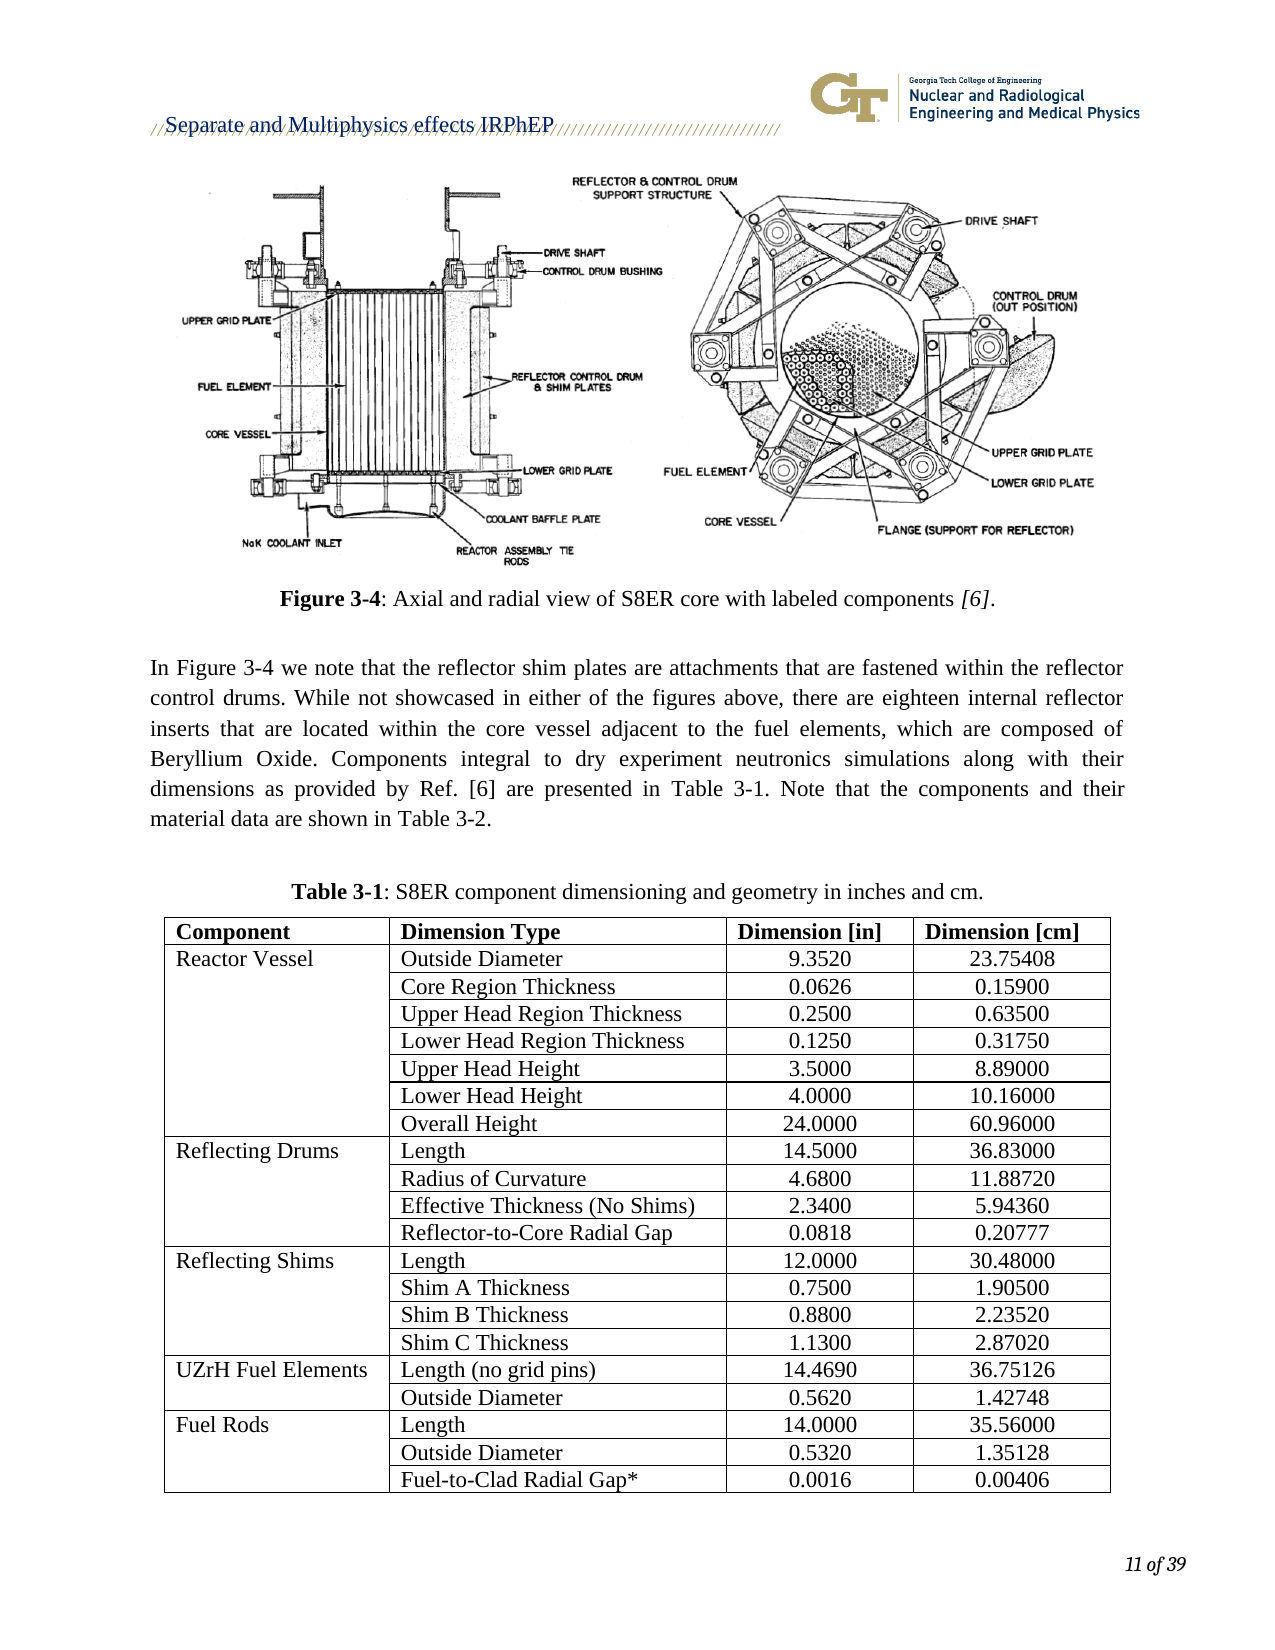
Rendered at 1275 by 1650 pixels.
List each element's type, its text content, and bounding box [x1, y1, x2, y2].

table_cell Reflector-to-Core Radial Gap [390, 1219, 726, 1246]
table_header Dimension Type [390, 918, 726, 944]
table_cell Lower Head Height [390, 1083, 726, 1109]
table_cell 1.1300 [727, 1329, 913, 1355]
table_cell 2.3400 [727, 1192, 913, 1218]
picture [174, 171, 1101, 569]
table_cell Length [390, 1247, 726, 1273]
table_cell Shim B Thickness [390, 1302, 726, 1328]
table_cell 4.0000 [727, 1083, 913, 1109]
table_cell Length [390, 1137, 726, 1163]
table_header Dimension [in] [727, 918, 913, 944]
table_cell Upper Head Height [390, 1055, 726, 1081]
table_cell 0.15900 [914, 973, 1110, 999]
table_cell 14.5000 [727, 1137, 913, 1163]
table_cell Fuel-to-Clad Radial Gap* [390, 1466, 726, 1492]
table_header Component [165, 918, 389, 944]
table_cell Radius of Curvature [390, 1165, 726, 1191]
table_cell 2.87020 [914, 1329, 1110, 1355]
table_cell 23.75408 [914, 945, 1110, 972]
table_cell Lower Head Region Thickness [390, 1028, 726, 1054]
table_cell 3.5000 [727, 1055, 913, 1081]
table_cell 14.4690 [727, 1356, 913, 1383]
table_cell Upper Head Region Thickness [390, 1000, 726, 1027]
table_cell 0.1250 [727, 1028, 913, 1054]
text Table 3-1: S8ER component dimensioning and geometry in inches and cm. [150, 878, 1125, 904]
table_cell 4.6800 [727, 1165, 913, 1191]
table_cell 0.0626 [727, 973, 913, 999]
table_header Dimension [cm] [914, 918, 1110, 944]
table_cell 0.0818 [727, 1219, 913, 1246]
table_cell 36.75126 [914, 1356, 1110, 1383]
table_cell 36.83000 [914, 1137, 1110, 1163]
table_cell 2.23520 [914, 1302, 1110, 1328]
table_cell 0.2500 [727, 1000, 913, 1027]
table_cell Reflecting Shims [165, 1247, 389, 1355]
table_cell 10.16000 [914, 1083, 1110, 1109]
table_cell 0.20777 [914, 1219, 1110, 1246]
table_cell 0.00406 [914, 1466, 1110, 1492]
table_cell 0.7500 [727, 1274, 913, 1301]
table_cell Reactor Vessel [165, 945, 389, 1136]
table_cell Shim C Thickness [390, 1329, 726, 1355]
table_cell Outside Diameter [390, 1439, 726, 1465]
table_cell 24.0000 [727, 1110, 913, 1136]
table_cell Length (no grid pins) [390, 1356, 726, 1383]
table_cell 12.0000 [727, 1247, 913, 1273]
table_cell 0.5620 [727, 1384, 913, 1410]
table_cell 30.48000 [914, 1247, 1110, 1273]
table_cell 1.90500 [914, 1274, 1110, 1301]
table_cell 0.0016 [727, 1466, 913, 1492]
table_cell 9.3520 [727, 945, 913, 972]
table_cell 0.8800 [727, 1302, 913, 1328]
table_cell 1.35128 [914, 1439, 1110, 1465]
table_cell 1.42748 [914, 1384, 1110, 1410]
table_cell 0.31750 [914, 1028, 1110, 1054]
text Figure 3-2: Axial and radial view of S8ER core with labeled components. [150, 585, 1125, 611]
table_cell Core Region Thickness [390, 973, 726, 999]
table_cell 0.5320 [727, 1439, 913, 1465]
table_cell 14.0000 [727, 1411, 913, 1437]
table_cell UZrH Fuel Elements [165, 1356, 389, 1410]
table_cell Effective Thickness (No Shims) [390, 1192, 726, 1218]
table_cell Shim A Thickness [390, 1274, 726, 1301]
table_cell Length [390, 1411, 726, 1437]
table_cell 0.63500 [914, 1000, 1110, 1027]
text In Figure 3-2 we note that the reflector shim plates are attachments that are fastened within the reflector control drums. While not showcased in either of the figures above, there are eighteen internal reflector inserts that are located within the core vessel adjacent to the fuel elements, which are composed of Beryllium Oxide. Components integral to dry experiment neutronics simulations along with their dimensions as provided by Ref. are presented in Table 3-1. Note that the components and their material data are shown in Table 3-2. [150, 654, 1125, 832]
table_cell Overall Height [390, 1110, 726, 1136]
table_cell 60.96000 [914, 1110, 1110, 1136]
table_cell Outside Diameter [390, 1384, 726, 1410]
table_cell Outside Diameter [390, 945, 726, 972]
table_cell 5.94360 [914, 1192, 1110, 1218]
table_cell 35.56000 [914, 1411, 1110, 1437]
picture [810, 73, 1140, 122]
table_cell 11.88720 [914, 1165, 1110, 1191]
table_cell Reflecting Drums [165, 1137, 389, 1246]
table_cell 8.89000 [914, 1055, 1110, 1081]
table_cell Fuel Rods [165, 1411, 389, 1492]
